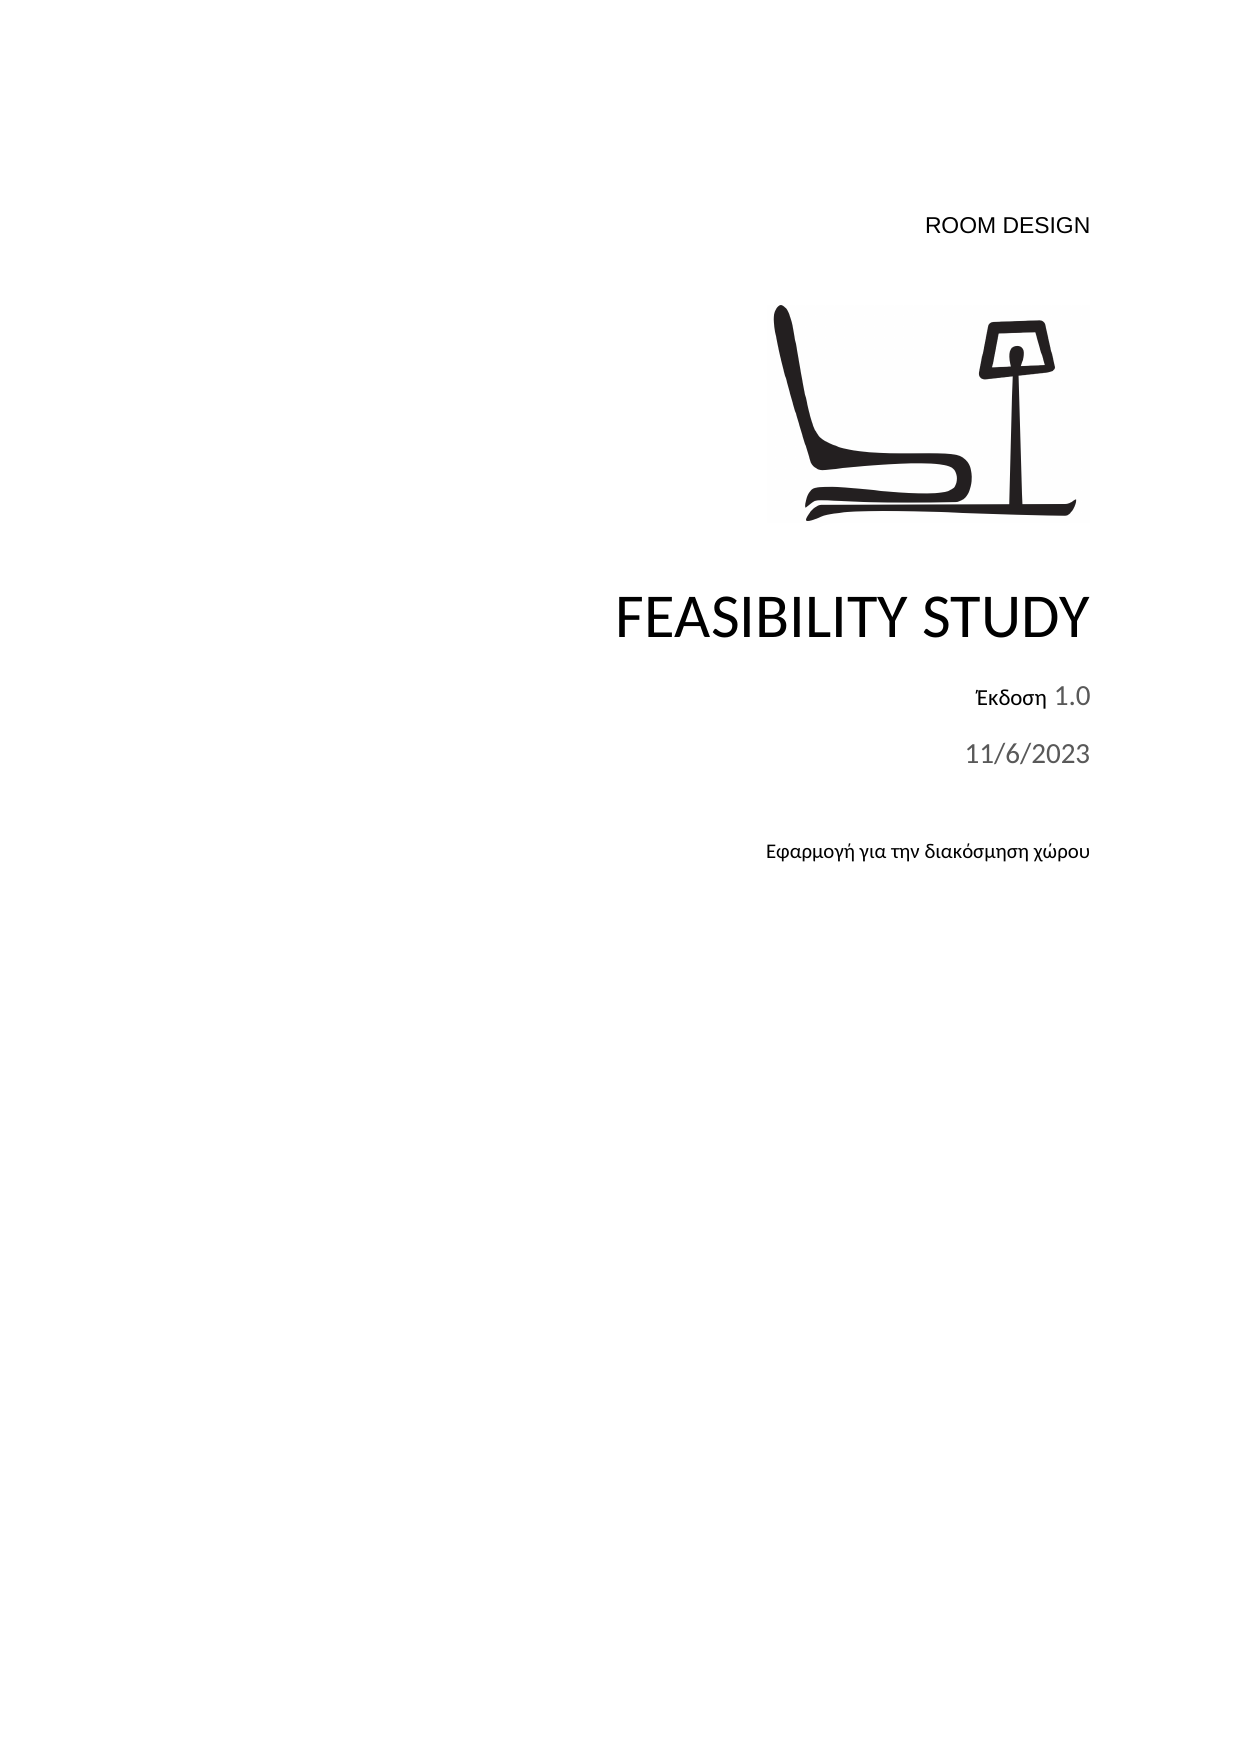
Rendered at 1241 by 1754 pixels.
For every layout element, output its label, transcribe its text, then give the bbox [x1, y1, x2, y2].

subtitle FEASIBILITY STUDY [150, 577, 1090, 653]
list 11/6/2023 [150, 735, 1090, 770]
list Εφαρμογή για την διακόσμηση χώρου [150, 838, 1090, 863]
picture [766, 305, 1091, 523]
list 1.0 [150, 677, 1090, 713]
